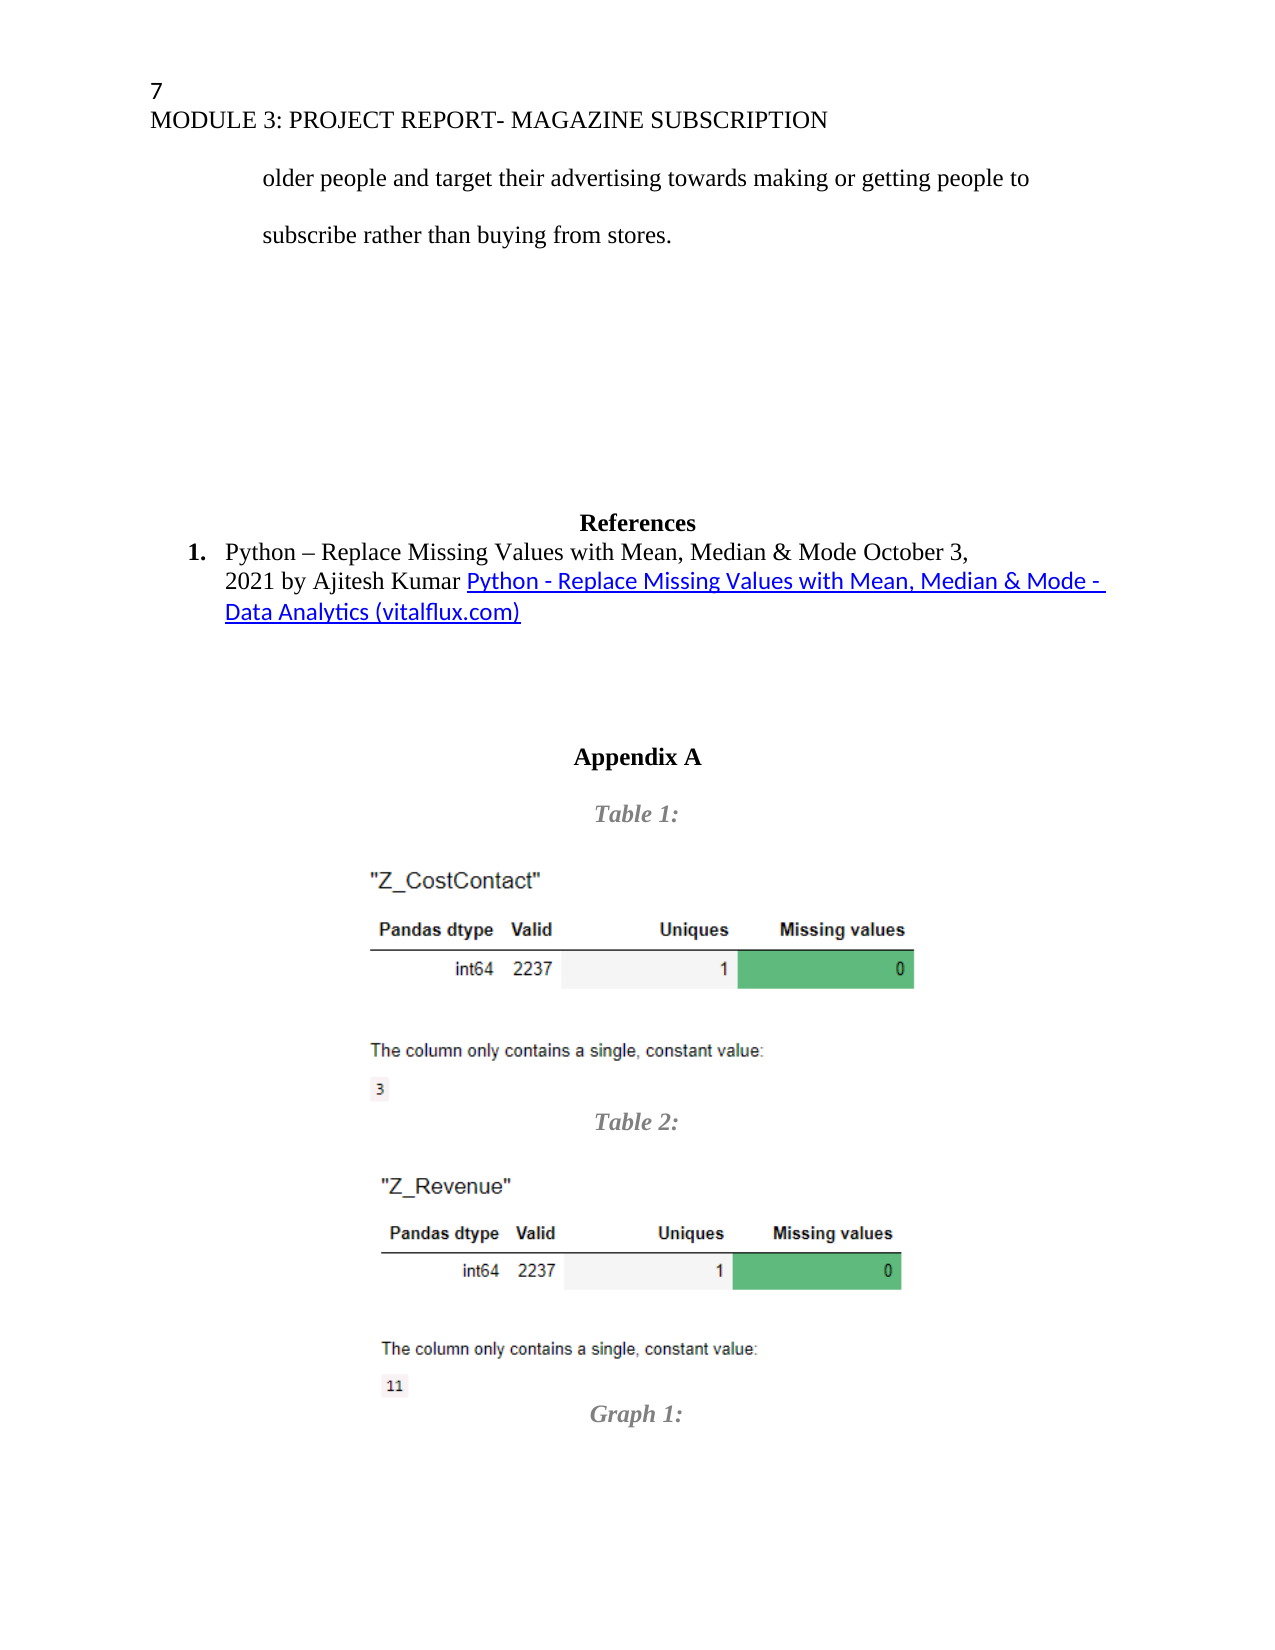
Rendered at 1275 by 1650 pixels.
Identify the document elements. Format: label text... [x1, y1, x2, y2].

text References [150, 508, 1125, 537]
text Appendix A [150, 742, 1125, 770]
list Python – Replace Missing Values with Mean, Median & Mode October 3, 2021 by Ajitesh Kumar Python - Replace Missing Values with Mean, Median & Mode - Data Analytics (vitalflux.com) [187, 537, 1125, 627]
picture [367, 1164, 908, 1399]
text Table 1: [150, 799, 1125, 828]
picture [354, 856, 921, 1107]
text Graph 1: [150, 1399, 1125, 1428]
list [225, 163, 1125, 249]
text Table 2: [150, 1107, 1125, 1136]
